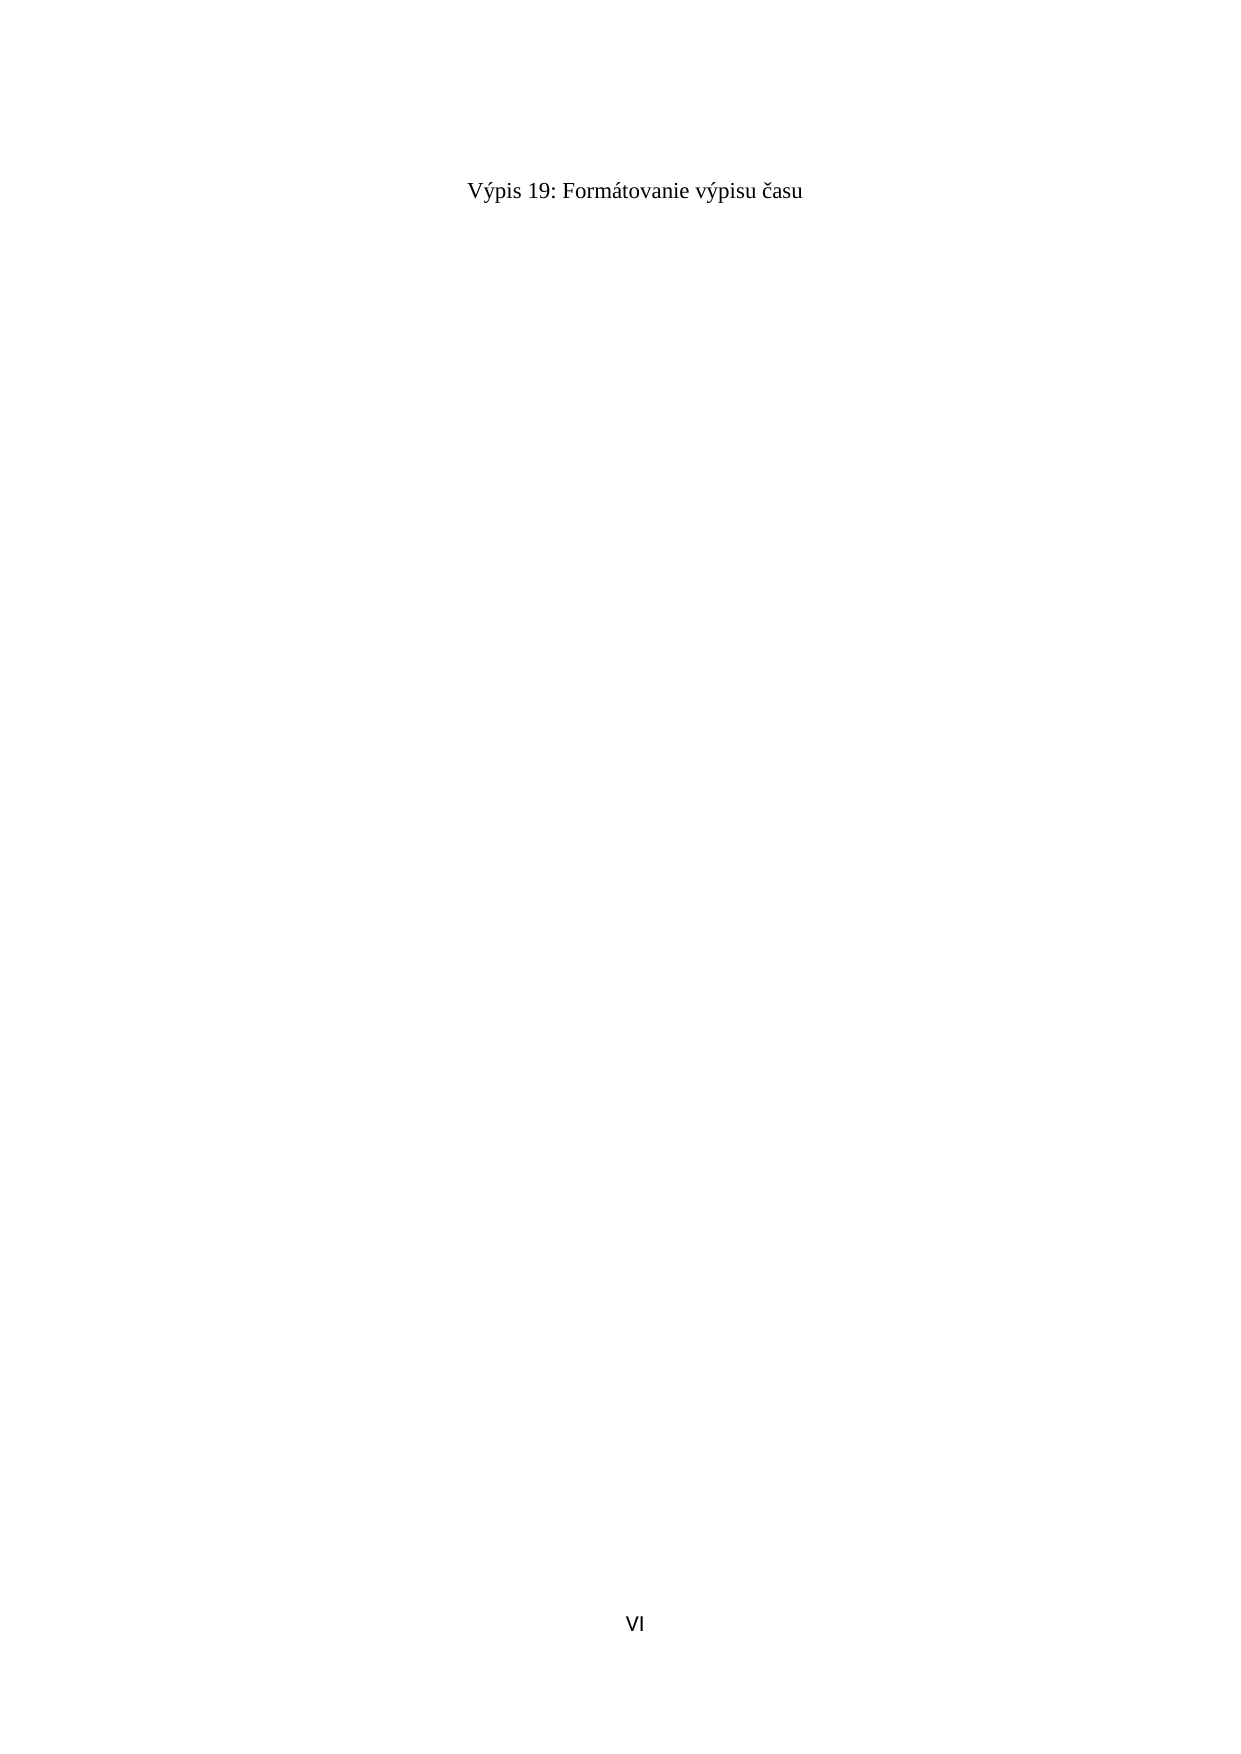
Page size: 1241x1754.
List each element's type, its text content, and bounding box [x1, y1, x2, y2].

text Výpis 19: Formátovanie výpisu času [177, 177, 1092, 203]
